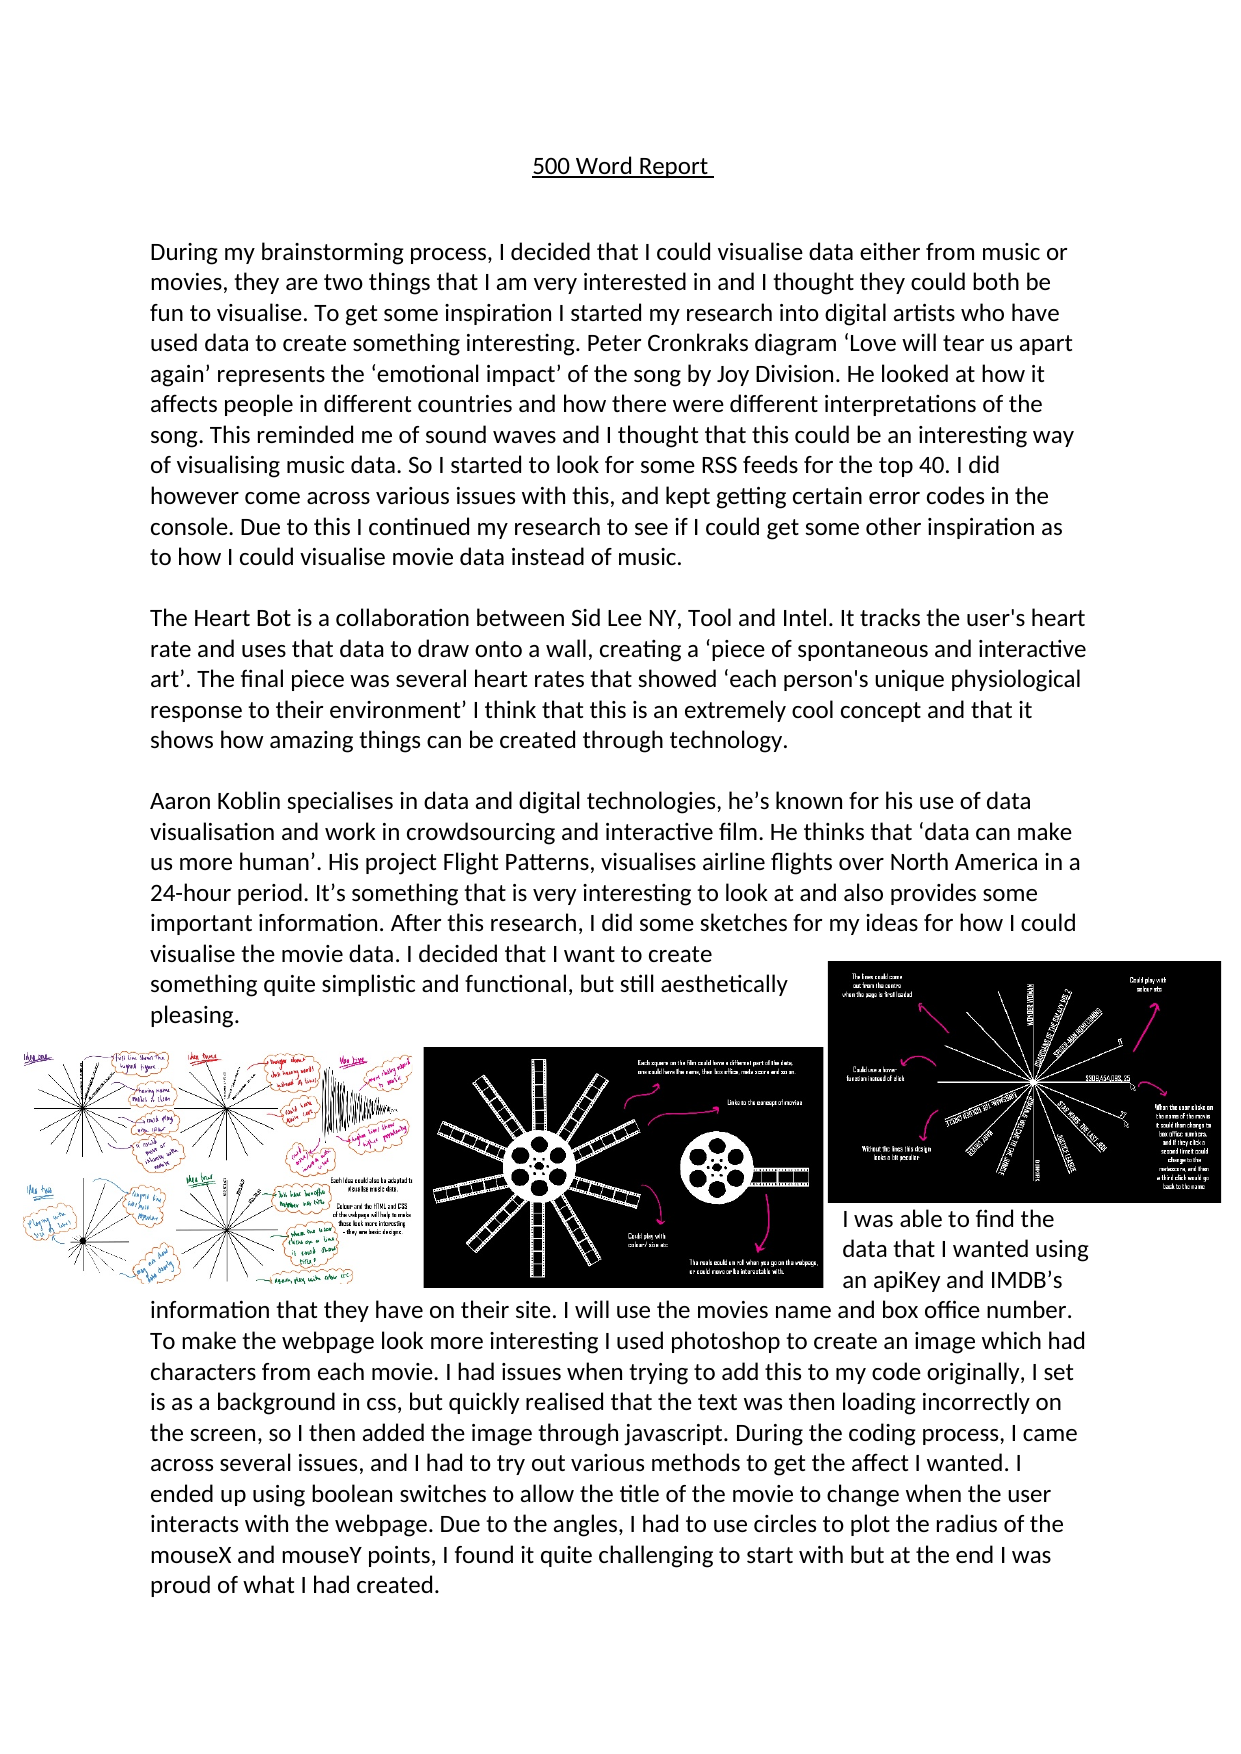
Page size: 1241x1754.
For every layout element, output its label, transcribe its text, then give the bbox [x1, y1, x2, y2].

text During my brainstorming process, I decided that I could visualise data either from music or movies, they are two things that I am very interested in and I thought they could both be fun to visualise. To get some inspiration I started my research into digital artists who have used data to create something interesting. Peter Cronkraks diagram ‘Love will tear us apart again’ represents the ‘emotional impact’ of the song by Joy Division. He looked at how it affects people in different countries and how there were different interpretations of the song. This reminded me of sound waves and I thought that this could be an interesting way of visualising music data. So I started to look for some RSS feeds for the top 40. I did however come across various issues with this, and kept getting certain error codes in the console. Due to this I continued my research to see if I could get some other inspiration as to how I could visualise movie data instead of music. [150, 236, 1090, 572]
text The Heart Bot is a collaboration between Sid Lee NY, Tool and Intel. It tracks the user's heart rate and uses that data to draw onto a wall, creating a ‘piece of spontaneous and interactive art’. The final piece was several heart rates that showed ‘each person's unique physiological response to their environment’ I think that this is an extremely cool concept and that it shows how amazing things can be created through technology. [150, 602, 1090, 755]
picture [827, 961, 1222, 1203]
picture [423, 1047, 824, 1288]
text Aaron Koblin specialises in data and digital technologies, he’s known for his use of data visualisation and work in crowdsourcing and interactive film. He thinks that ‘data can make us more human’. His project Flight Patterns, visualises airline flights over North America in a 24-hour period. It’s something that is very interesting to look at and also provides some important information. After this research, I did some sketches for my ideas for how I could visualise the movie data. I decided that I want to create something quite simplistic and functional, but still aesthetically pleasing. [150, 785, 1090, 1029]
text 500 Word Report [150, 150, 1090, 181]
picture [21, 1051, 412, 1283]
text I was able to find the data that I wanted using an apiKey and IMDB’s information that they have on their site. I will use the movies name and box office number. To make the webpage look more interesting I used photoshop to create an image which had characters from each movie. I had issues when trying to add this to my code originally, I set is as a background in css, but quickly realised that the text was then loading incorrectly on the screen, so I then added the image through javascript. During the coding process, I came across several issues, and I had to try out various methods to get the affect I wanted. I ended up using boolean switches to allow the title of the movie to change when the user interacts with the webpage. Due to the angles, I had to use circles to plot the radius of the mouseX and mouseY points, I found it quite challenging to start with but at the end I was proud of what I had created. [150, 1060, 1090, 1600]
